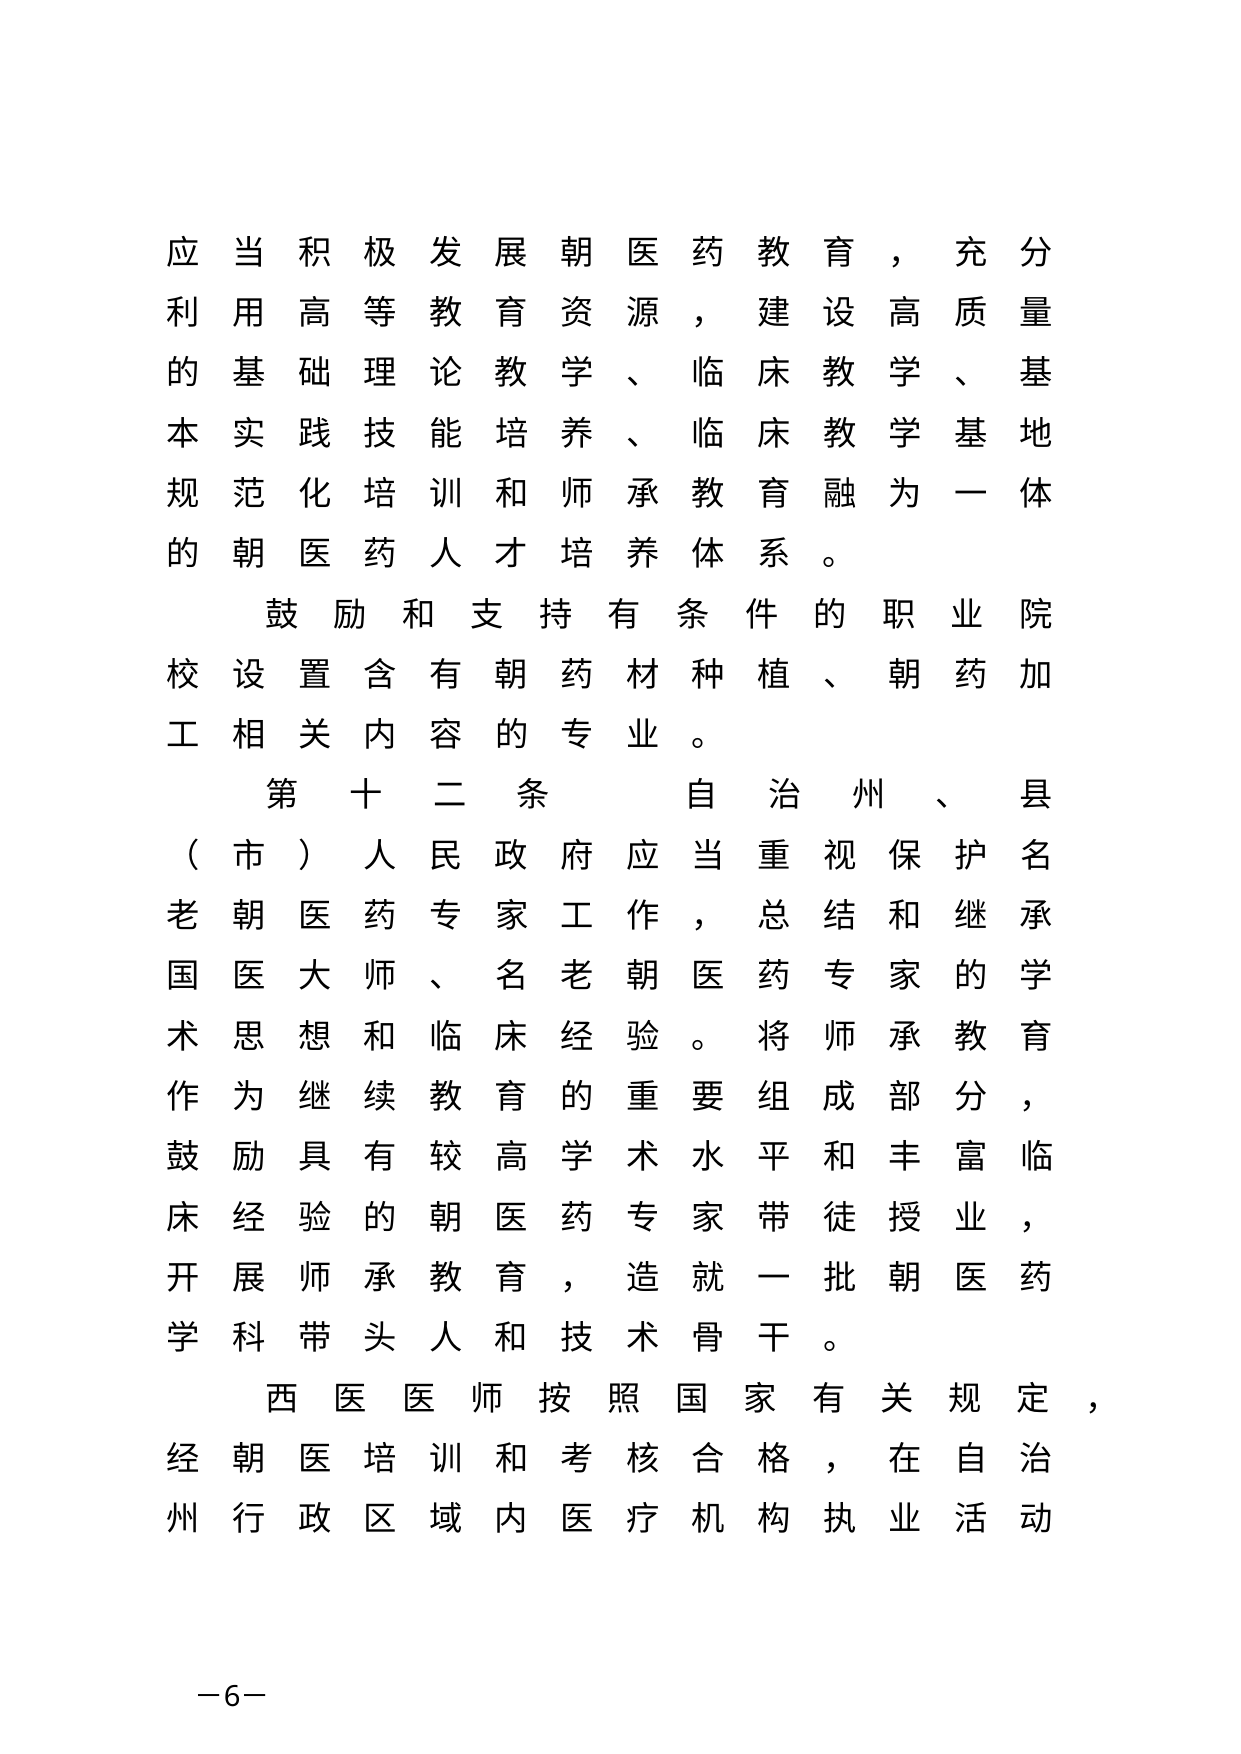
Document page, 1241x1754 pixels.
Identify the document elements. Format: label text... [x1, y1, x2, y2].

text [167, 1365, 1085, 1546]
text 鼓励和支持有条件的职业院校设置含有朝药材种植、朝药加工相关内容的专业。 [167, 581, 1085, 762]
text 第十二条 自治州、县（市）人民政府应当重视保护名老朝医药专家工作，总结和继承国医大师、名老朝医药专家的学术思想和临床经验。将师承教育作为继续教育的重要组成部分，鼓励具有较高学术水平和丰富临床经验的朝医药专家带徒授业，开展师承教育，造就一批朝医药学科带头人和技术骨干。 [167, 762, 1085, 1365]
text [167, 219, 1085, 581]
